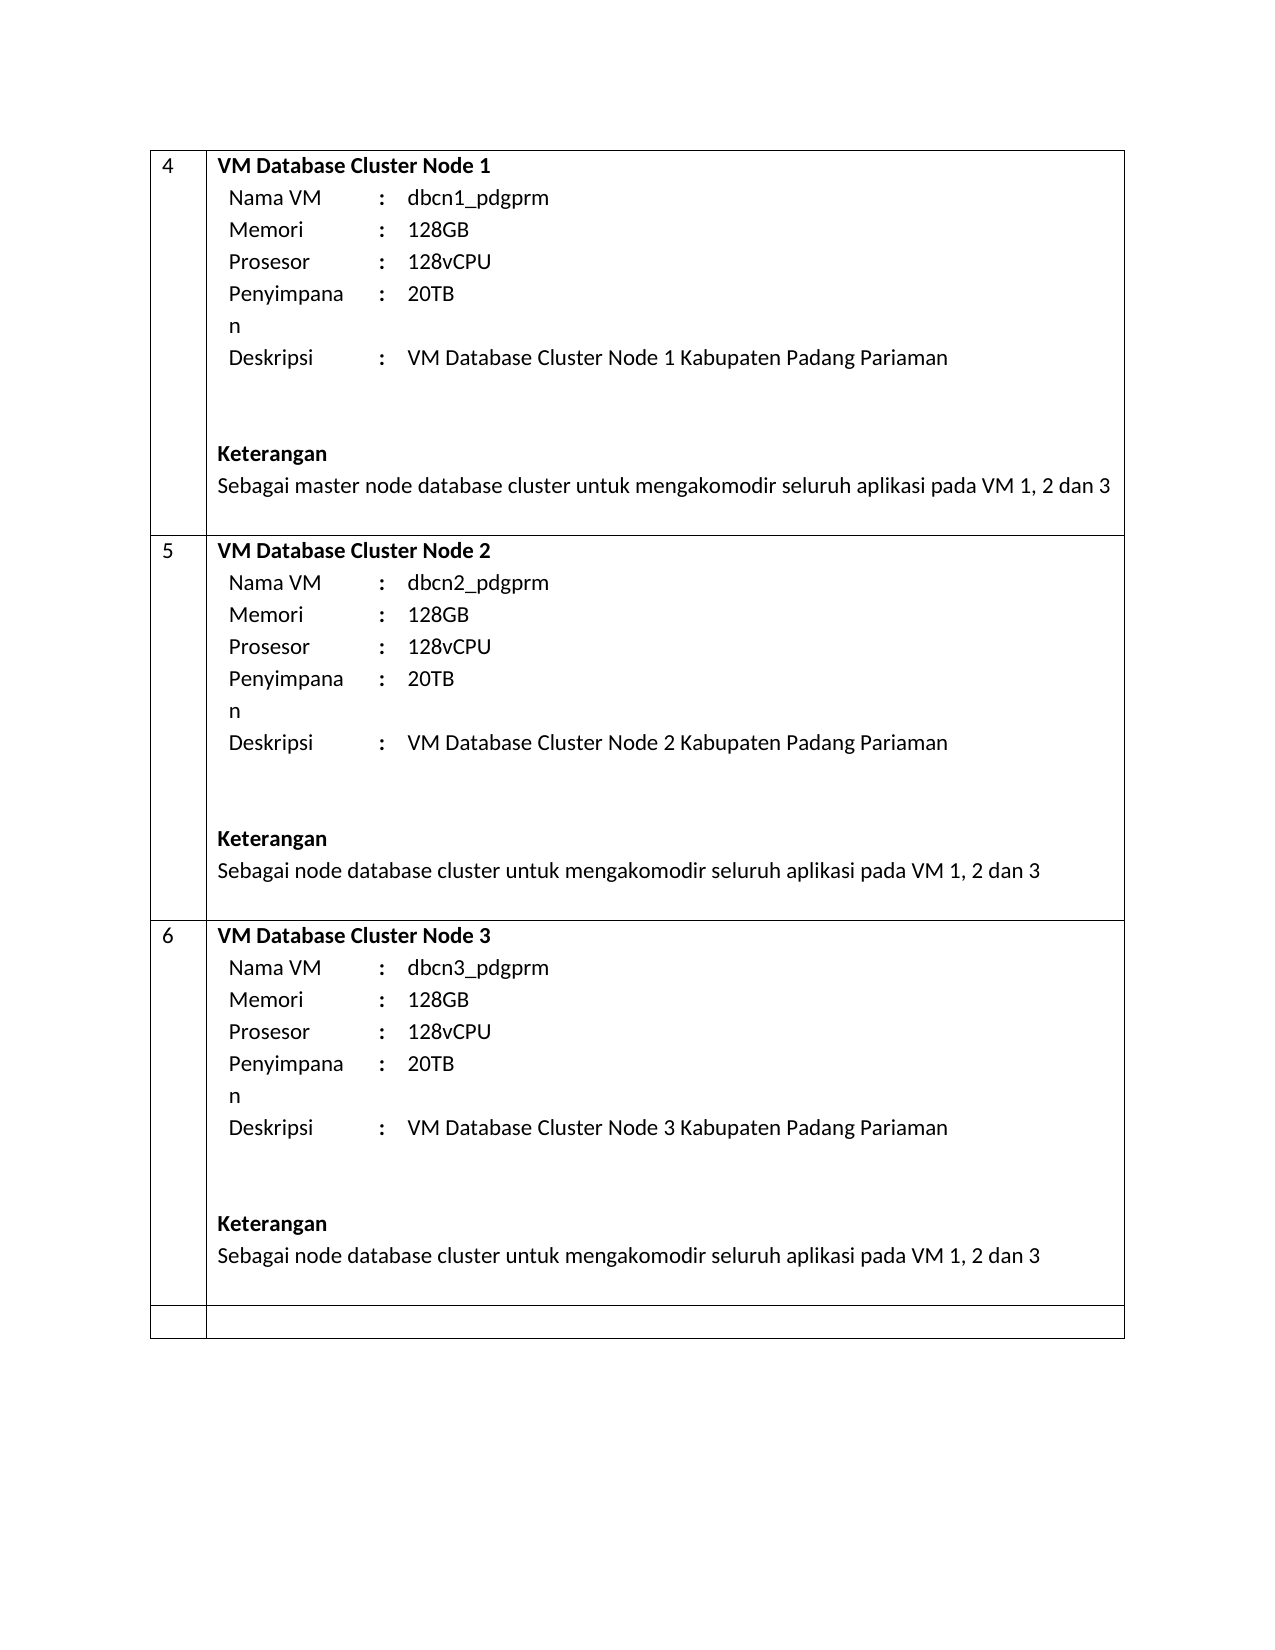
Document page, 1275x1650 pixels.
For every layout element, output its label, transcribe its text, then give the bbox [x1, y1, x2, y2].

table_cell VM Database Cluster Node 2 Keterangan Sebagai node database cluster untuk mengakomodir seluruh aplikasi pada VM 1, 2 dan 3 [207, 536, 1124, 920]
table_cell 5 [151, 536, 206, 920]
table_cell VM Database Cluster Node 3 Keterangan Sebagai node database cluster untuk mengakomodir seluruh aplikasi pada VM 1, 2 dan 3 [207, 921, 1124, 1305]
table_cell 6 [151, 921, 206, 1305]
table_cell [151, 1306, 206, 1338]
table_cell [207, 1306, 1124, 1338]
table_cell 4 [151, 151, 206, 535]
table_cell VM Database Cluster Node 1 Keterangan Sebagai master node database cluster untuk mengakomodir seluruh aplikasi pada VM 1, 2 dan 3 [207, 151, 1124, 535]
